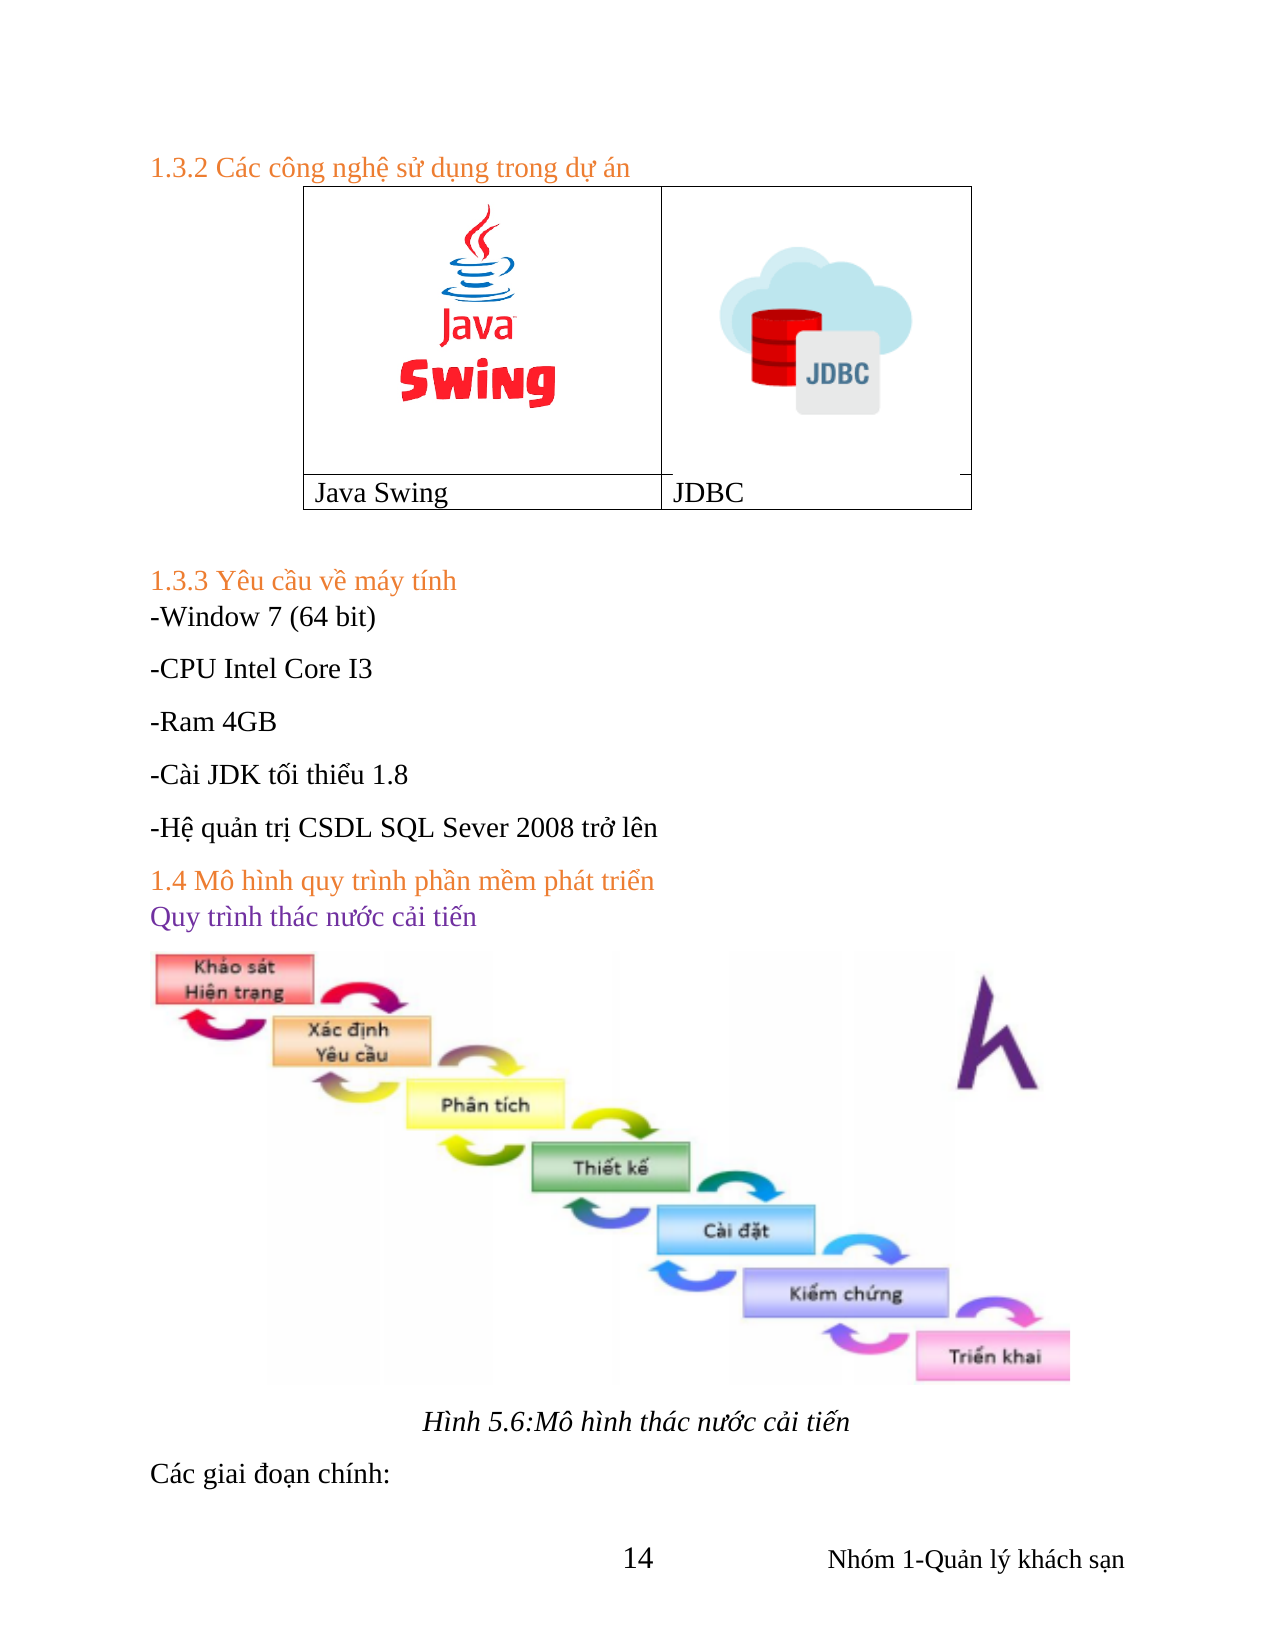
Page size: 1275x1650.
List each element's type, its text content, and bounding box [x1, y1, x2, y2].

text -Cài JDK tối thiểu 1.8 [150, 757, 1125, 791]
picture [672, 187, 960, 475]
table_cell Java Swing [304, 475, 661, 509]
table_header [960, 187, 971, 474]
picture [150, 951, 1071, 1385]
text Quy trình thác nước cải tiến [150, 899, 1125, 932]
text -CPU Intel Core I3 [150, 652, 1125, 685]
subtitle 1.3.3 Yêu cầu về máy tính [150, 563, 1125, 596]
picture [314, 187, 637, 431]
subtitle 1.3.2 Các công nghệ sử dụng trong dự án [150, 150, 1125, 183]
text -Window 7 (64 bit) [150, 599, 1125, 632]
table_header [304, 187, 661, 474]
text -Hệ quản trị CSDL SQL Sever 2008 trở lên [150, 810, 1125, 843]
subtitle 1.4 Mô hình quy trình phần mềm phát triển [150, 863, 1125, 896]
table_cell JDBC [662, 475, 971, 509]
text -Ram 4GB [150, 704, 1125, 738]
table_header [662, 187, 672, 474]
text Các giai đoạn chính: [150, 1456, 1125, 1490]
text Hình 5.6:Mô hình thác nước cải tiến [150, 1404, 1125, 1437]
